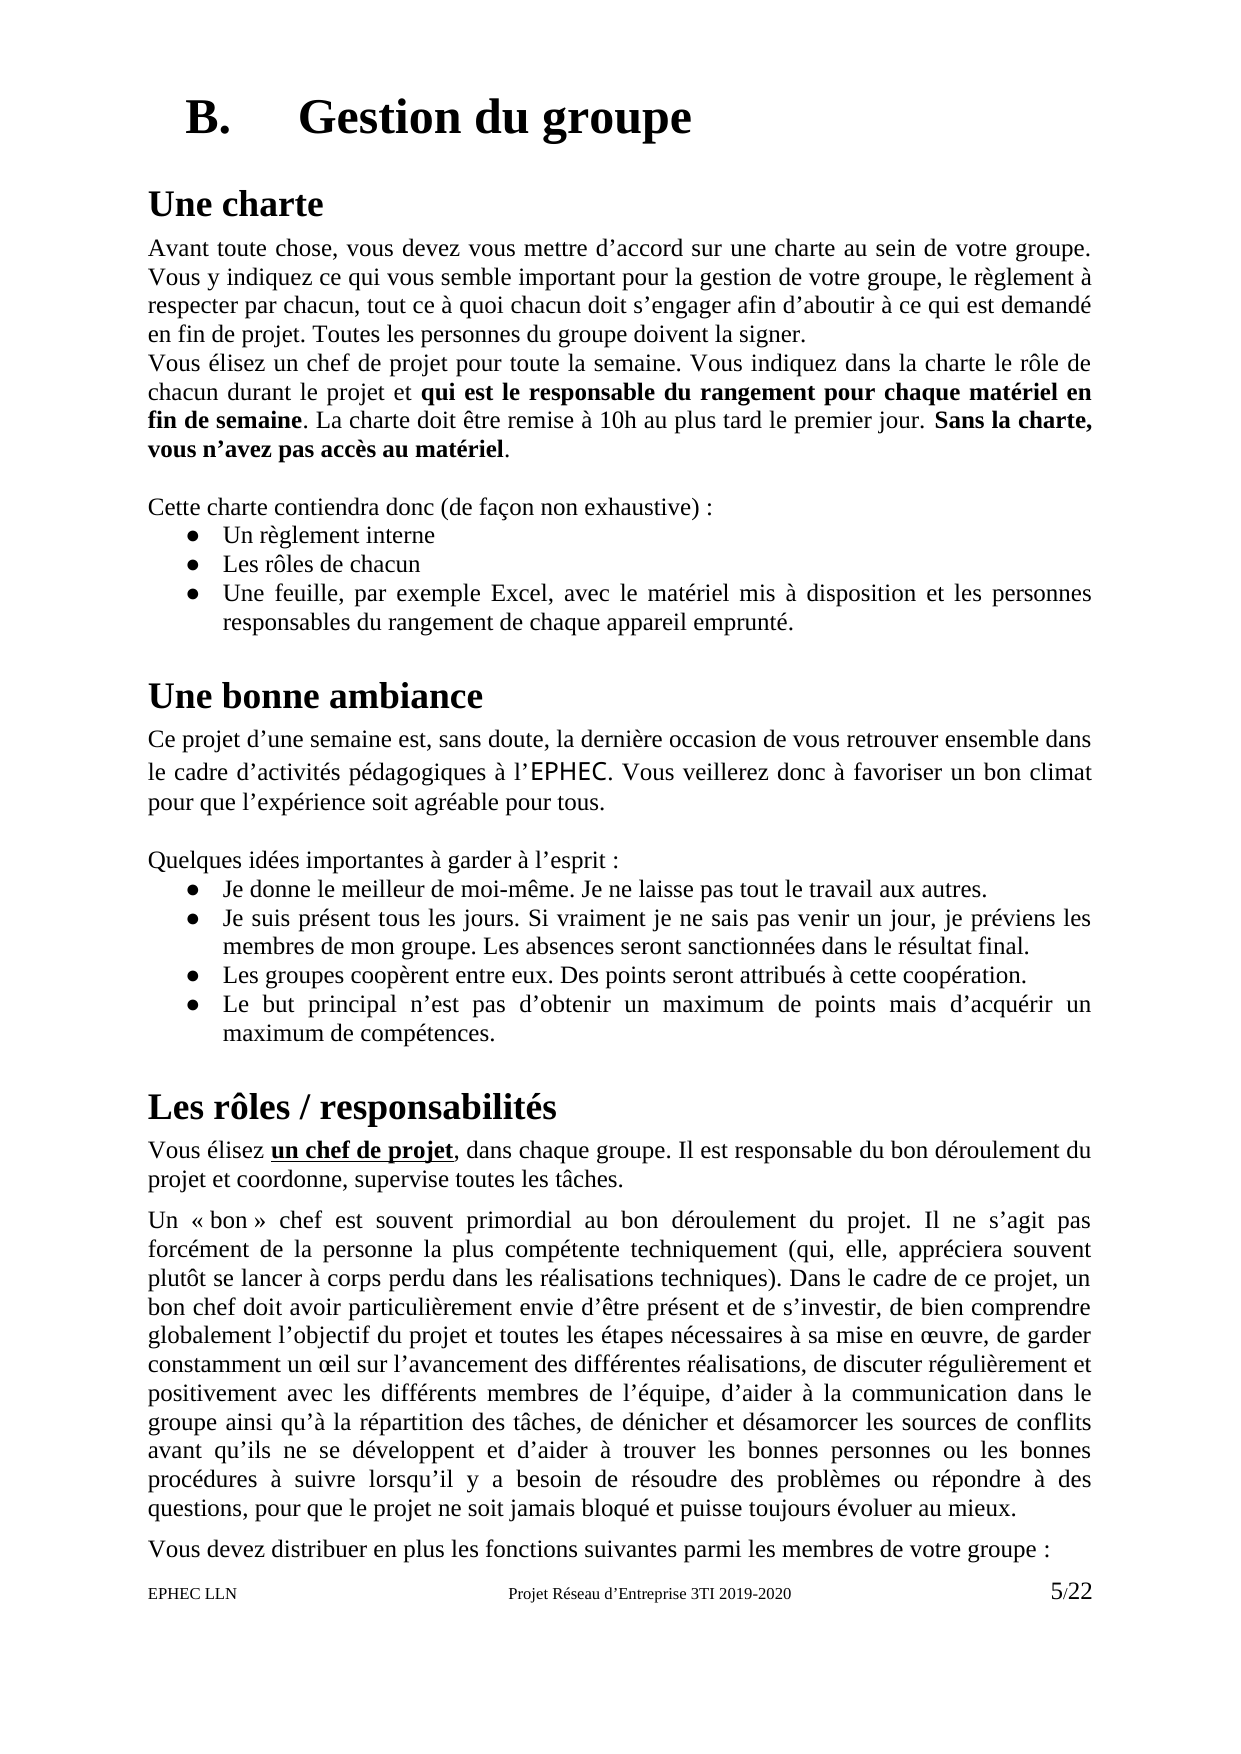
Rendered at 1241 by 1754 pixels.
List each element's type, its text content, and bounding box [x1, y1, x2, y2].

text Vous devez distribuer en plus les fonctions suivantes parmi les membres de votre groupe : [148, 1534, 1092, 1563]
text Avant toute chose, vous devez vous mettre d’accord sur une charte au sein de votre groupe. Vous y indiquez ce qui vous semble important pour la gestion de votre groupe, le règlement à respecter par chacun, tout ce à quoi chacun doit s’engager afin d’aboutir à ce qui est demandé en fin de projet. Toutes les personnes du groupe doivent la signer. [148, 233, 1092, 348]
text Un « bon » chef est souvent primordial au bon déroulement du projet. Il ne s’agit pas forcément de la personne la plus compétente techniquement (qui, elle, appréciera souvent plutôt se lancer à corps perdu dans les réalisations techniques). Dans le cadre de ce projet, un bon chef doit avoir particulièrement envie d’être présent et de s’investir, de bien comprendre globalement l’objectif du projet et toutes les étapes nécessaires à sa mise en œuvre, de garder constamment un œil sur l’avancement des différentes réalisations, de discuter régulièrement et positivement avec les différents membres de l’équipe, d’aider à la communication dans le groupe ainsi qu’à la répartition des tâches, de dénicher et désamorcer les sources de conflits avant qu’ils ne se développent et d’aider à trouver les bonnes personnes ou les bonnes procédures à suivre lorsqu’il y a besoin de résoudre des problèmes ou répondre à des questions, pour que le projet ne soit jamais bloqué et puisse toujours évoluer au mieux. [148, 1206, 1092, 1522]
list Je suis présent tous les jours. Si vraiment je ne sais pas venir un jour, je préviens les membres de mon groupe. Les absences seront sanctionnées dans le résultat final. [185, 902, 1092, 960]
list Les rôles de chacun [185, 549, 1092, 578]
subtitle Une charte [148, 181, 1092, 224]
list Je donne le meilleur de moi-même. Je ne laisse pas tout le travail aux autres. [185, 874, 1092, 902]
text Cette charte contiendra donc (de façon non exhaustive) : [148, 492, 1092, 520]
list Un règlement interne [185, 520, 1092, 549]
list Les groupes coopèrent entre eux. Des points seront attribués à cette coopération. [185, 960, 1092, 989]
list Le but principal n’est pas d’obtenir un maximum de points mais d’acquérir un maximum de compétences. [185, 989, 1092, 1047]
list Une feuille, par exemple Excel, avec le matériel mis à disposition et les personnes responsables du rangement de chaque appareil emprunté. [185, 578, 1092, 636]
text Vous élisez un chef de projet, dans chaque groupe. Il est responsable du bon déroulement du projet et coordonne, supervise toutes les tâches. [148, 1136, 1092, 1193]
text Quelques idées importantes à garder à l’esprit : [148, 845, 1092, 874]
text Vous élisez un chef de projet pour toute la semaine. Vous indiquez dans la charte le rôle de chacun durant le projet et qui est le responsable du rangement pour chaque matériel en fin de semaine. La charte doit être remise à 10h au plus tard le premier jour. Sans la charte, vous n’avez pas accès au matériel. [148, 348, 1092, 463]
subtitle Une bonne ambiance [148, 673, 1092, 716]
subtitle Gestion du groupe [185, 86, 1092, 144]
subtitle Les rôles / responsabilités [148, 1084, 1092, 1127]
text Ce projet d’une semaine est, sans doute, la dernière occasion de vous retrouver ensemble dans le cadre d’activités pédagogiques à l’EPHEC. Vous veillerez donc à favoriser un bon climat pour que l’expérience soit agréable pour tous. [148, 724, 1092, 816]
